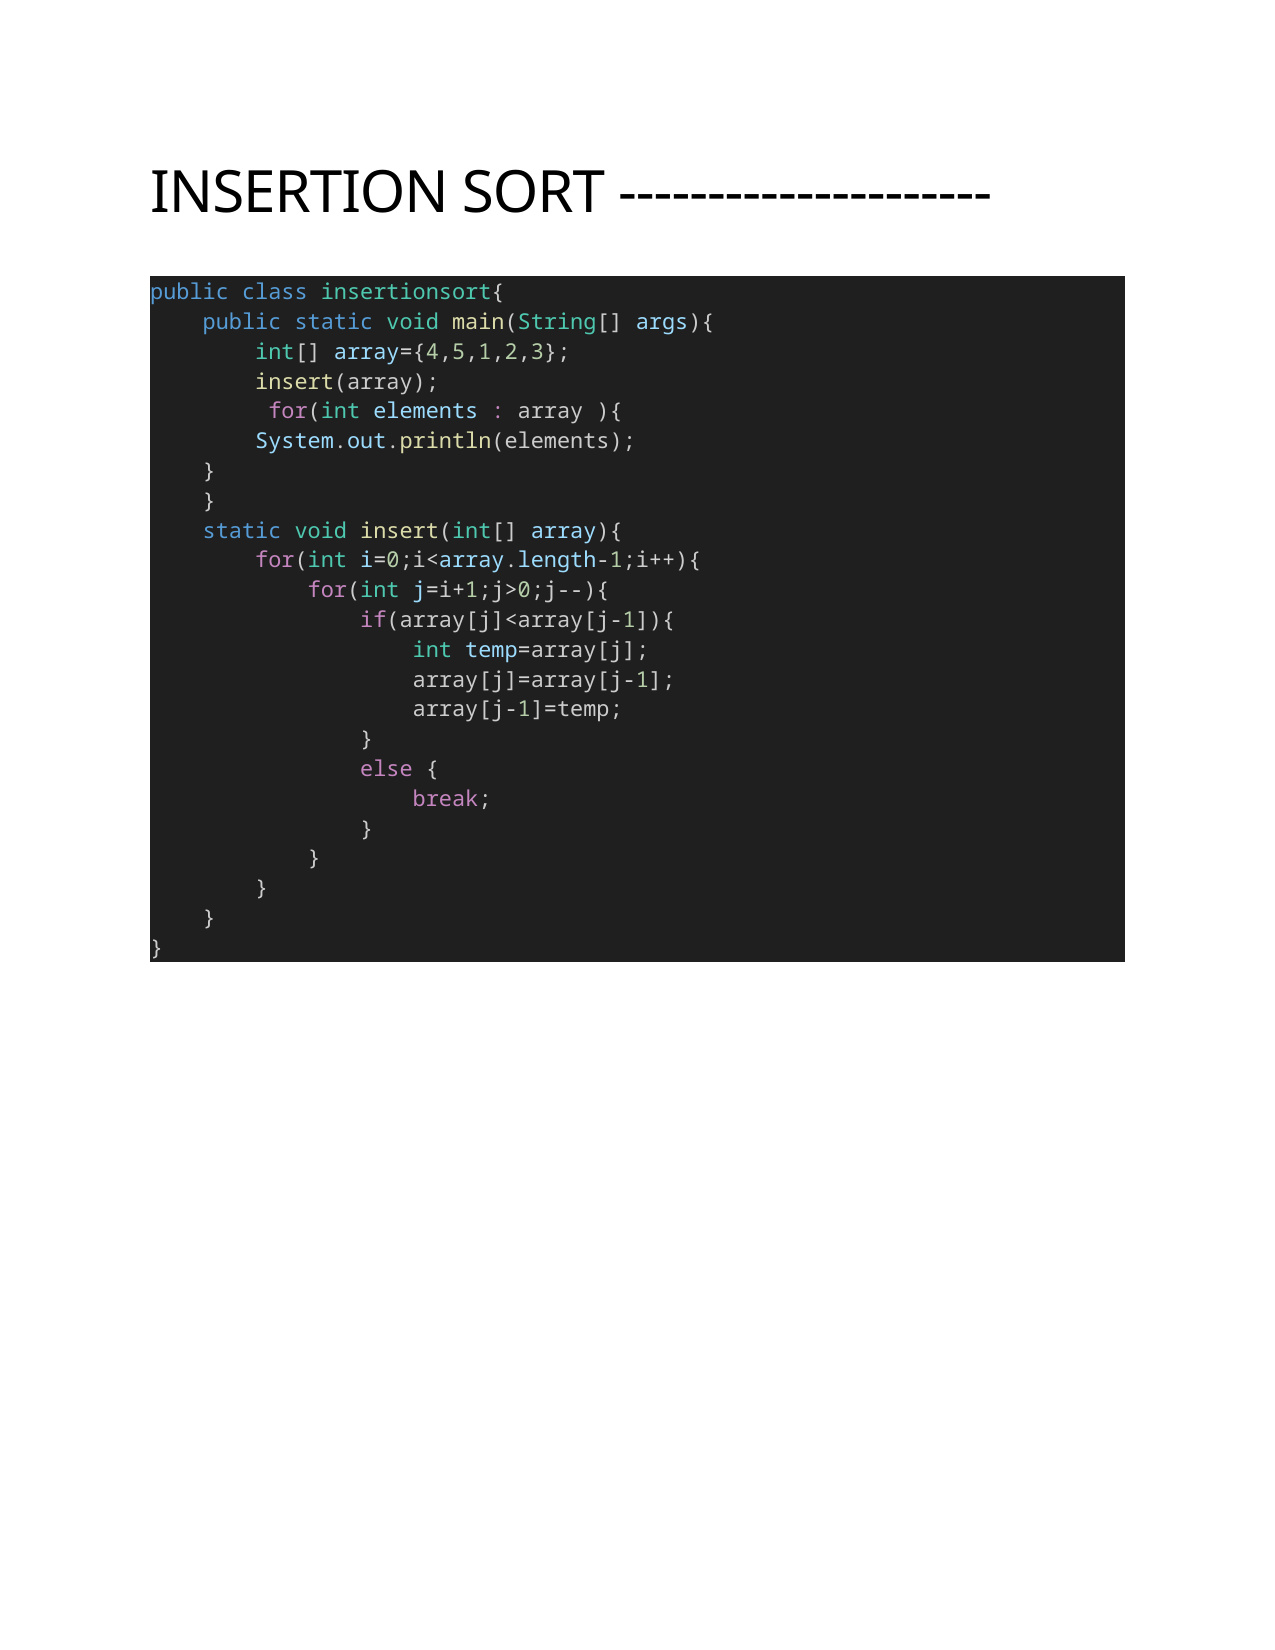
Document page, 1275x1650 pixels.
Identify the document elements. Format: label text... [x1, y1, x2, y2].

text } [150, 813, 1125, 842]
text if(array[j]<array[j-1]){ [150, 604, 1125, 634]
text } [150, 485, 1125, 515]
text for(int j=i+1;j>0;j--){ [150, 574, 1125, 604]
text } [150, 902, 1125, 932]
text public class insertionsort{ [150, 276, 1125, 306]
text System.out.println(elements); [150, 425, 1125, 455]
text array[j-1]=temp; [150, 693, 1125, 723]
text static void insert(int[] array){ [150, 515, 1125, 544]
text for(int elements : array ){ [150, 396, 1125, 425]
text public static void main(String[] args){ [150, 306, 1125, 336]
text else { [150, 753, 1125, 783]
text insert(array); [150, 366, 1125, 396]
text } [150, 455, 1125, 485]
text break; [150, 783, 1125, 813]
text array[j]=array[j-1]; [150, 664, 1125, 693]
text int temp=array[j]; [150, 634, 1125, 664]
text } [150, 723, 1125, 753]
text } [150, 842, 1125, 872]
text for(int i=0;i<array.length-1;i++){ [150, 544, 1125, 574]
text } [150, 872, 1125, 902]
text } [150, 932, 1125, 962]
text int[] array={4,5,1,2,3}; [150, 336, 1125, 366]
title INSERTION SORT --------------------- [150, 150, 1125, 229]
